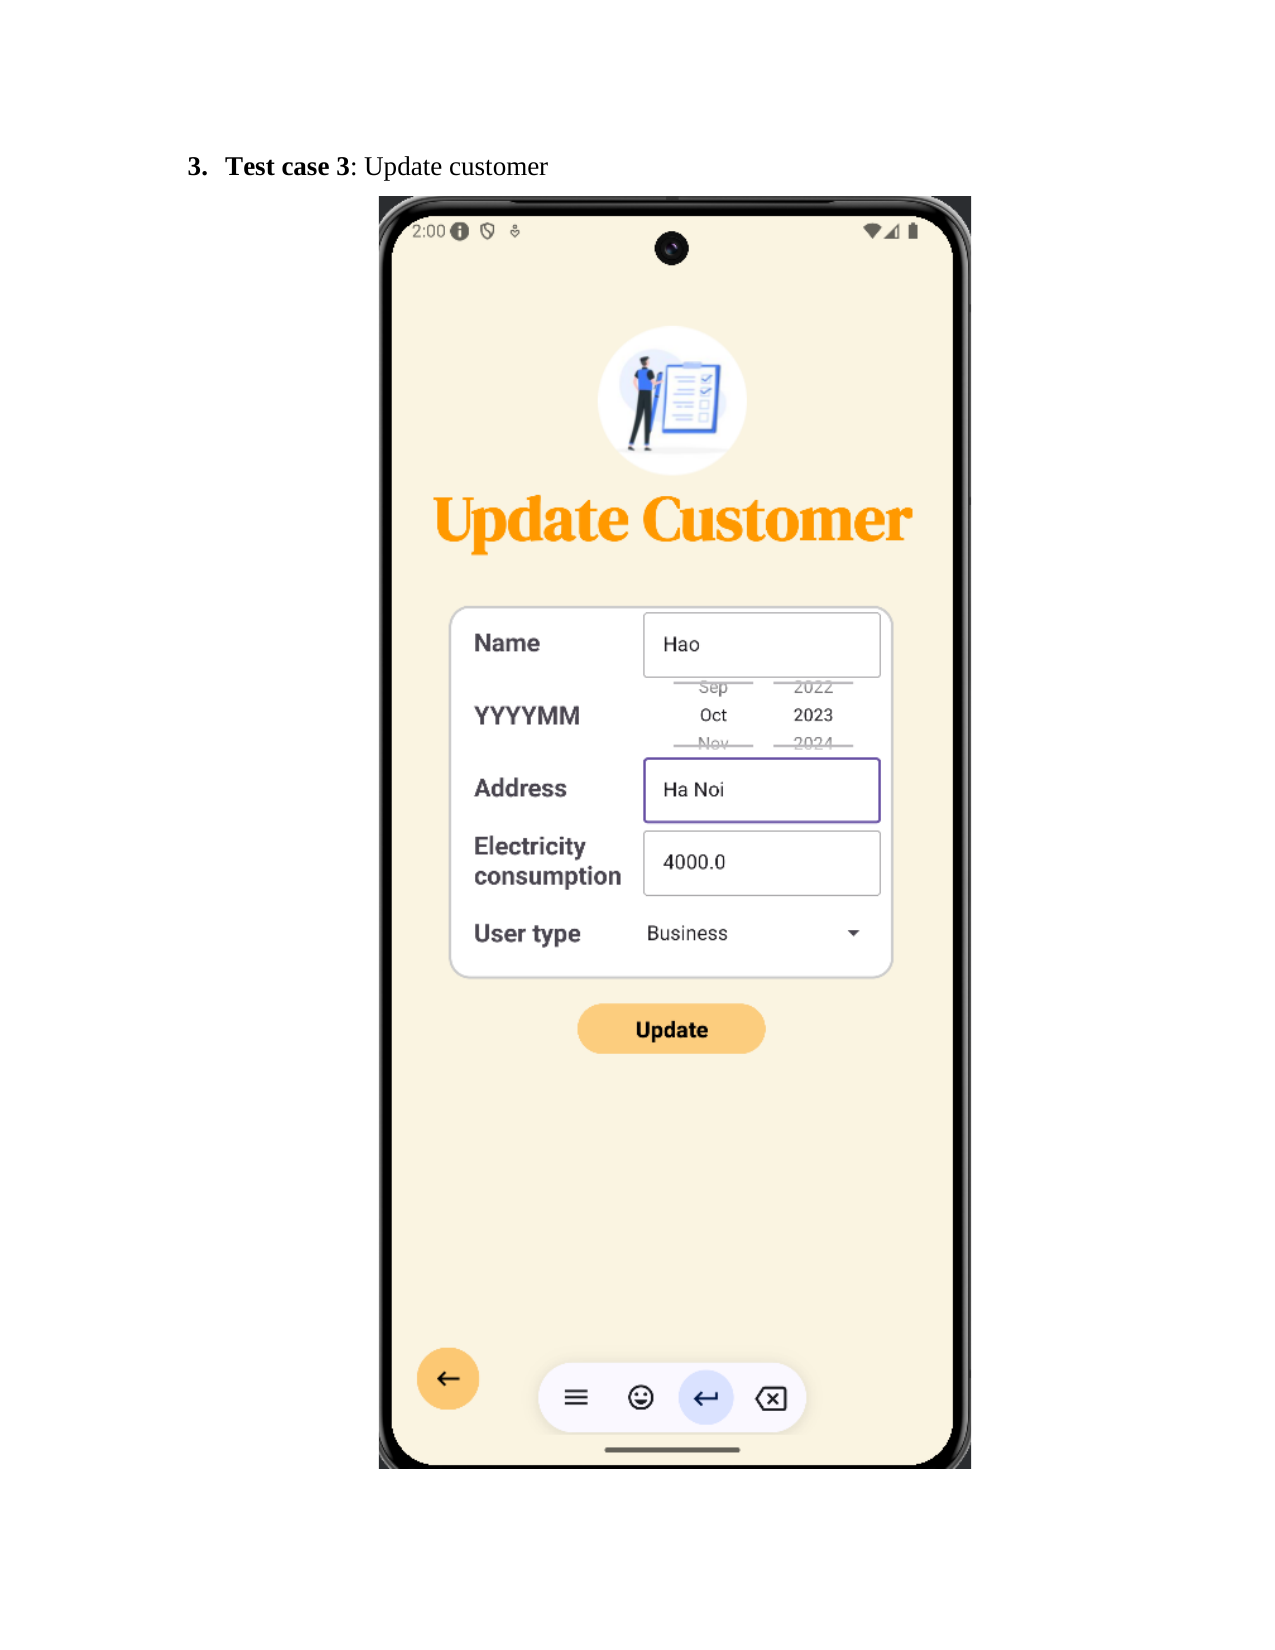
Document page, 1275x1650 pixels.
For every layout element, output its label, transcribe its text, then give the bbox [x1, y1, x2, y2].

list Test case 3: Update customer [187, 150, 1125, 181]
picture [378, 196, 972, 1469]
